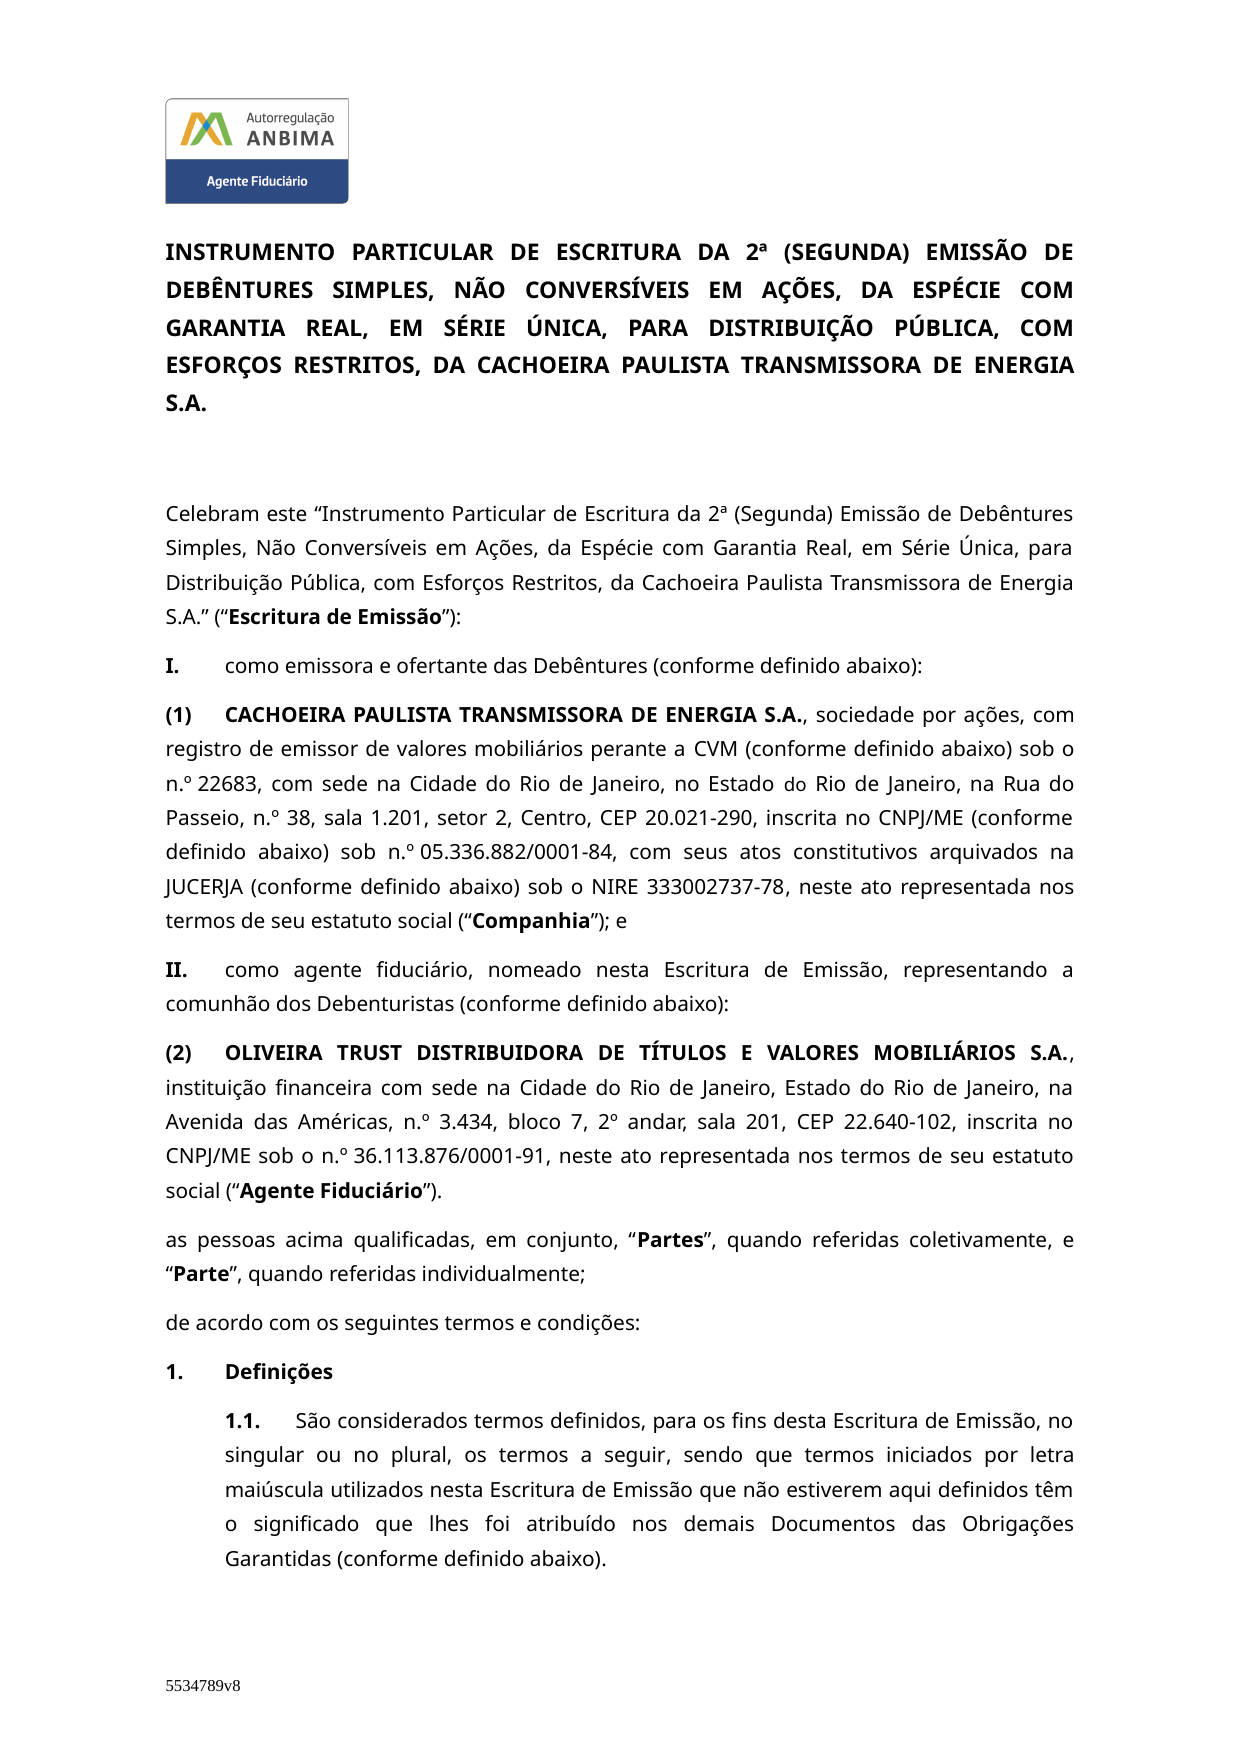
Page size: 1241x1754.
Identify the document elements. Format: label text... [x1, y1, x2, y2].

text OLIVEIRA TRUST DISTRIBUIDORA DE TÍTULOS E VALORES MOBILIÁRIOS S.A., instituição financeira com sede na Cidade do Rio de Janeiro, Estado do Rio de Janeiro, na Avenida das Américas, n.º 3.434, bloco 7, 2º andar, sala 201, CEP 22.640-102, inscrita no CNPJ/ME sob o n.º 36.113.876/0001-91, neste ato representada nos termos de seu estatuto social (“Agente Fiduciário”). [165, 1038, 1075, 1204]
text as pessoas acima qualificadas, em conjunto, “Partes”, quando referidas coletivamente, e “Parte”, quando referidas individualmente; [165, 1225, 1075, 1288]
picture [165, 98, 349, 204]
text CACHOEIRA PAULISTA TRANSMISSORA DE ENERGIA S.A., sociedade por ações, com registro de emissor de valores mobiliários perante a CVM (conforme definido abaixo) sob o n.º 22683, com sede na Cidade do Rio de Janeiro, no Estado do Rio de Janeiro, na Rua do Passeio, n.º 38, sala 1.201, setor 2, Centro, CEP 20.021-290, inscrita no CNPJ/ME (conforme definido abaixo) sob n.º 05.336.882/0001-84, com seus atos constitutivos arquivados na JUCERJA (conforme definido abaixo) sob o NIRE 333002737-78, neste ato representada nos termos de seu estatuto social (“Companhia”); e [165, 700, 1075, 935]
text como agente fiduciário, nomeado nesta Escritura de Emissão, representando a comunhão dos Debenturistas (conforme definido abaixo): [165, 955, 1075, 1018]
text São considerados termos definidos, para os fins desta Escritura de Emissão, no singular ou no plural, os termos a seguir, sendo que termos iniciados por letra maiúscula utilizados nesta Escritura de Emissão que não estiverem aqui definidos têm o significado que lhes foi atribuído nos demais Documentos das Obrigações Garantidas (conforme definido abaixo). [224, 1406, 1075, 1572]
title INSTRUMENTO PARTICULAR DE ESCRITURA DA 2ª (SEGUNDA) EMISSÃO DE DEBÊNTURES SIMPLES, NÃO CONVERSÍVEIS EM AÇÕES, DA ESPÉCIE COM GARANTIA REAL, EM SÉRIE ÚNICA, PARA DISTRIBUIÇÃO PÚBLICA, COM ESFORÇOS RESTRITOS, DA CACHOEIRA PAULISTA TRANSMISSORA DE ENERGIA S.A. [165, 236, 1075, 418]
text Celebram este “Instrumento Particular de Escritura da 2ª (Segunda) Emissão de Debêntures Simples, Não Conversíveis em Ações, da Espécie com Garantia Real, em Série Única, para Distribuição Pública, com Esforços Restritos, da Cachoeira Paulista Transmissora de Energia S.A.” (“Escritura de Emissão”): [165, 499, 1075, 631]
text de acordo com os seguintes termos e condições: [165, 1308, 1075, 1337]
text Definições [165, 1357, 1075, 1386]
text como emissora e ofertante das Debêntures (conforme definido abaixo): [165, 651, 1075, 679]
